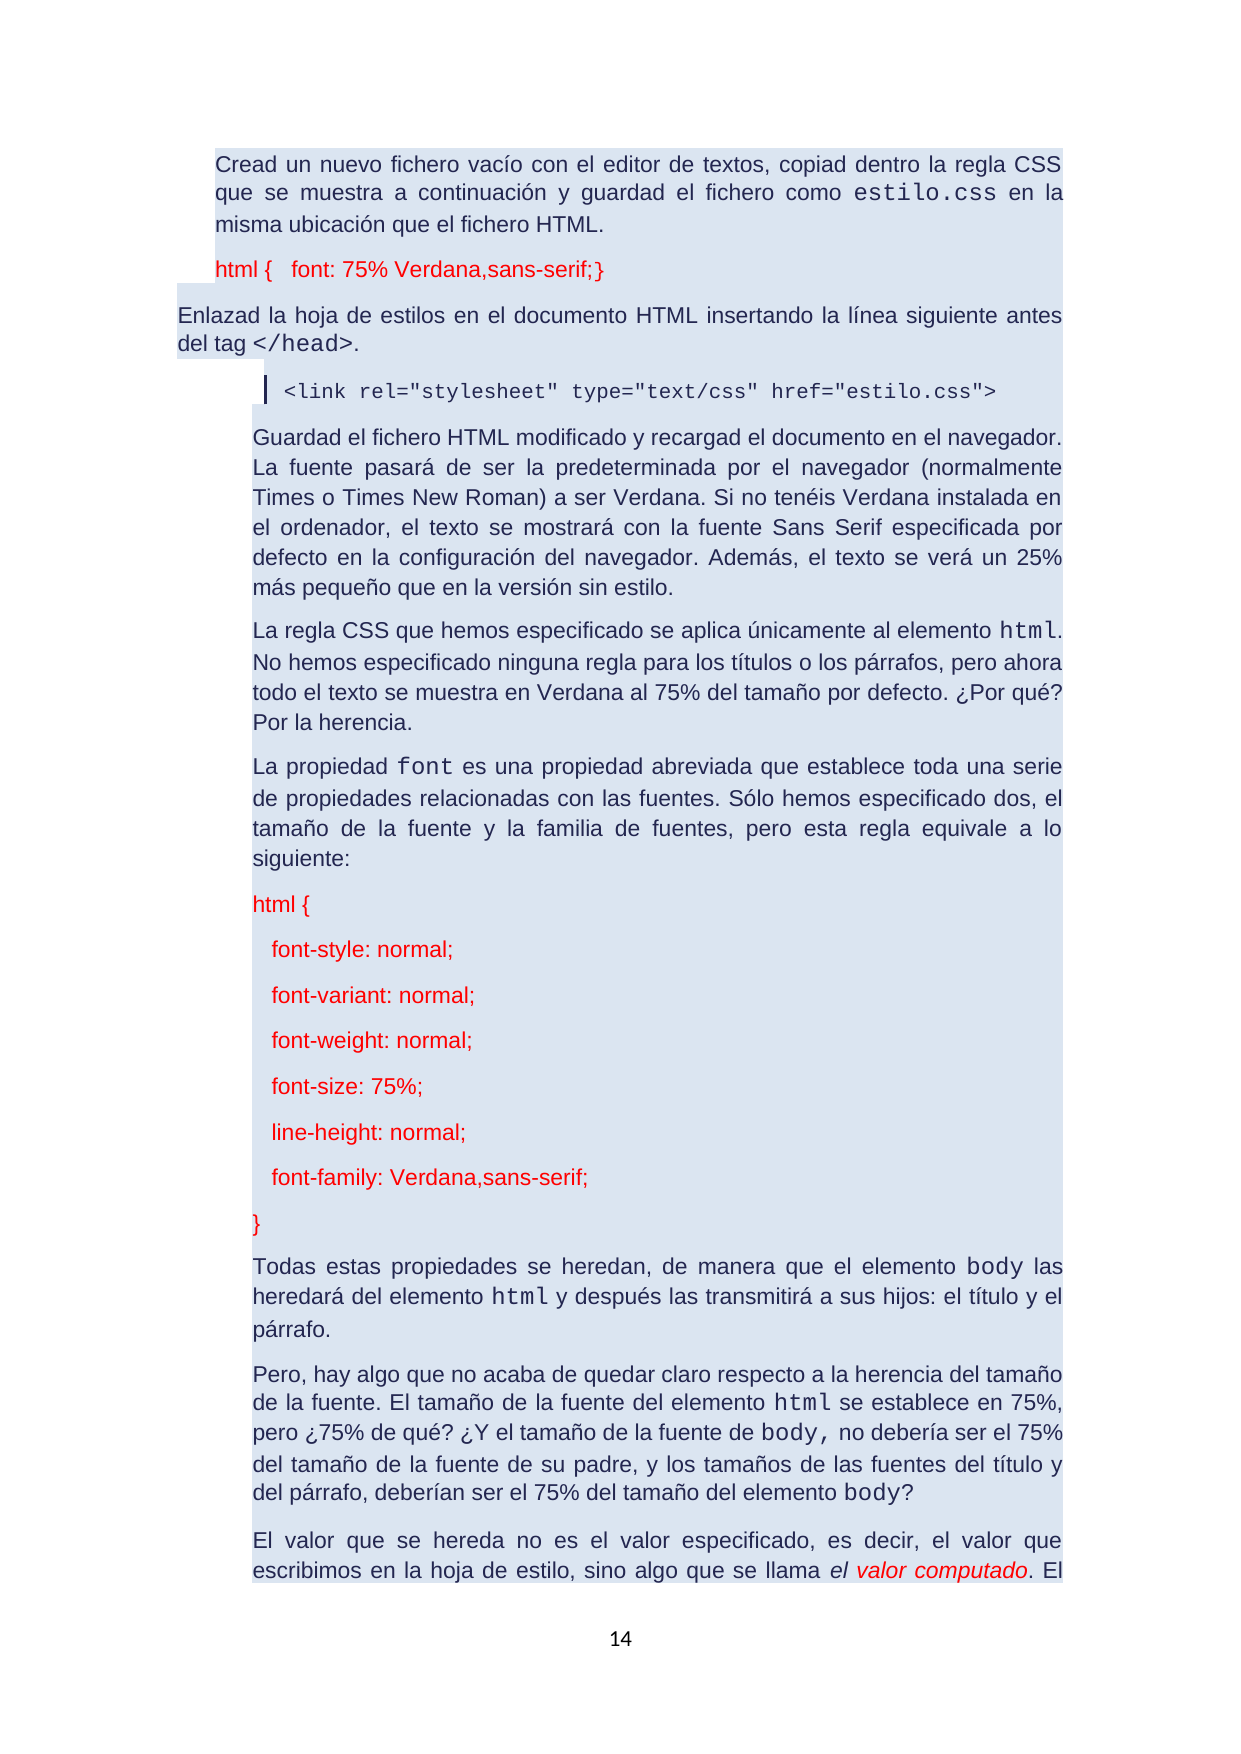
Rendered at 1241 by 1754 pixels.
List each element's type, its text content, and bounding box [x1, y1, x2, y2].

text La regla CSS que hemos especificado se aplica únicamente al elemento html. No hemos especificado ninguna regla para los títulos o los párrafos, pero ahora todo el texto se muestra en Verdana al 75% del tamaño por defecto. ¿Por qué? Por la herencia. [252, 616, 1063, 736]
text <link rel="stylesheet" type="text/css" href="estilo.css"> [264, 374, 1063, 404]
text La propiedad font es una propiedad abreviada que establece toda una serie de propiedades relacionadas con las fuentes. Sólo hemos especificado dos, el tamaño de la fuente y la familia de fuentes, pero esta regla equivale a lo siguiente: [252, 751, 1063, 871]
text font-style: normal; [252, 933, 1063, 963]
text Enlazad la hoja de estilos en el documento HTML insertando la línea siguiente antes del tag </head>. [177, 299, 1063, 359]
text Todas estas propiedades se heredan, de manera que el elemento body las heredará del elemento html y después las transmitirá a sus hijos: el título y el párrafo. [252, 1252, 1063, 1342]
text font-size: 75%; [252, 1069, 1063, 1099]
text } [252, 1206, 1063, 1236]
text font-family: Verdana,sans-serif; [252, 1161, 1063, 1191]
text line-height: normal; [252, 1115, 1063, 1145]
text Cread un nuevo fichero vacío con el editor de textos, copiad dentro la regla CSS que se muestra a continuación y guardad el fichero como estilo.css en la misma ubicación que el fichero HTML. [215, 148, 1063, 238]
text Guardad el fichero HTML modificado y recargad el documento en el navegador. La fuente pasará de ser la predeterminada por el navegador (normalmente Times o Times New Roman) a ser Verdana. Si no tenéis Verdana instalada en el ordenador, el texto se mostrará con la fuente Sans Serif especificada por defecto en la configuración del navegador. Además, el texto se verá un 25% más pequeño que en la versión sin estilo. [252, 420, 1063, 600]
text html { font: 75% Verdana,sans-serif;} [215, 253, 1063, 283]
text Pero, hay algo que no acaba de quedar claro respecto a la herencia del tamaño de la fuente. El tamaño de la fuente del elemento html se establece en 75%, pero ¿75% de qué? ¿Y el tamaño de la fuente de body, no debería ser el 75% del tamaño de la fuente de su padre, y los tamaños de las fuentes del título y del párrafo, deberían ser el 75% del tamaño del elemento body? [252, 1358, 1063, 1508]
text html { [252, 887, 1063, 917]
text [252, 1523, 1063, 1583]
text font-weight: normal; [252, 1024, 1063, 1054]
text font-variant: normal; [252, 978, 1063, 1008]
